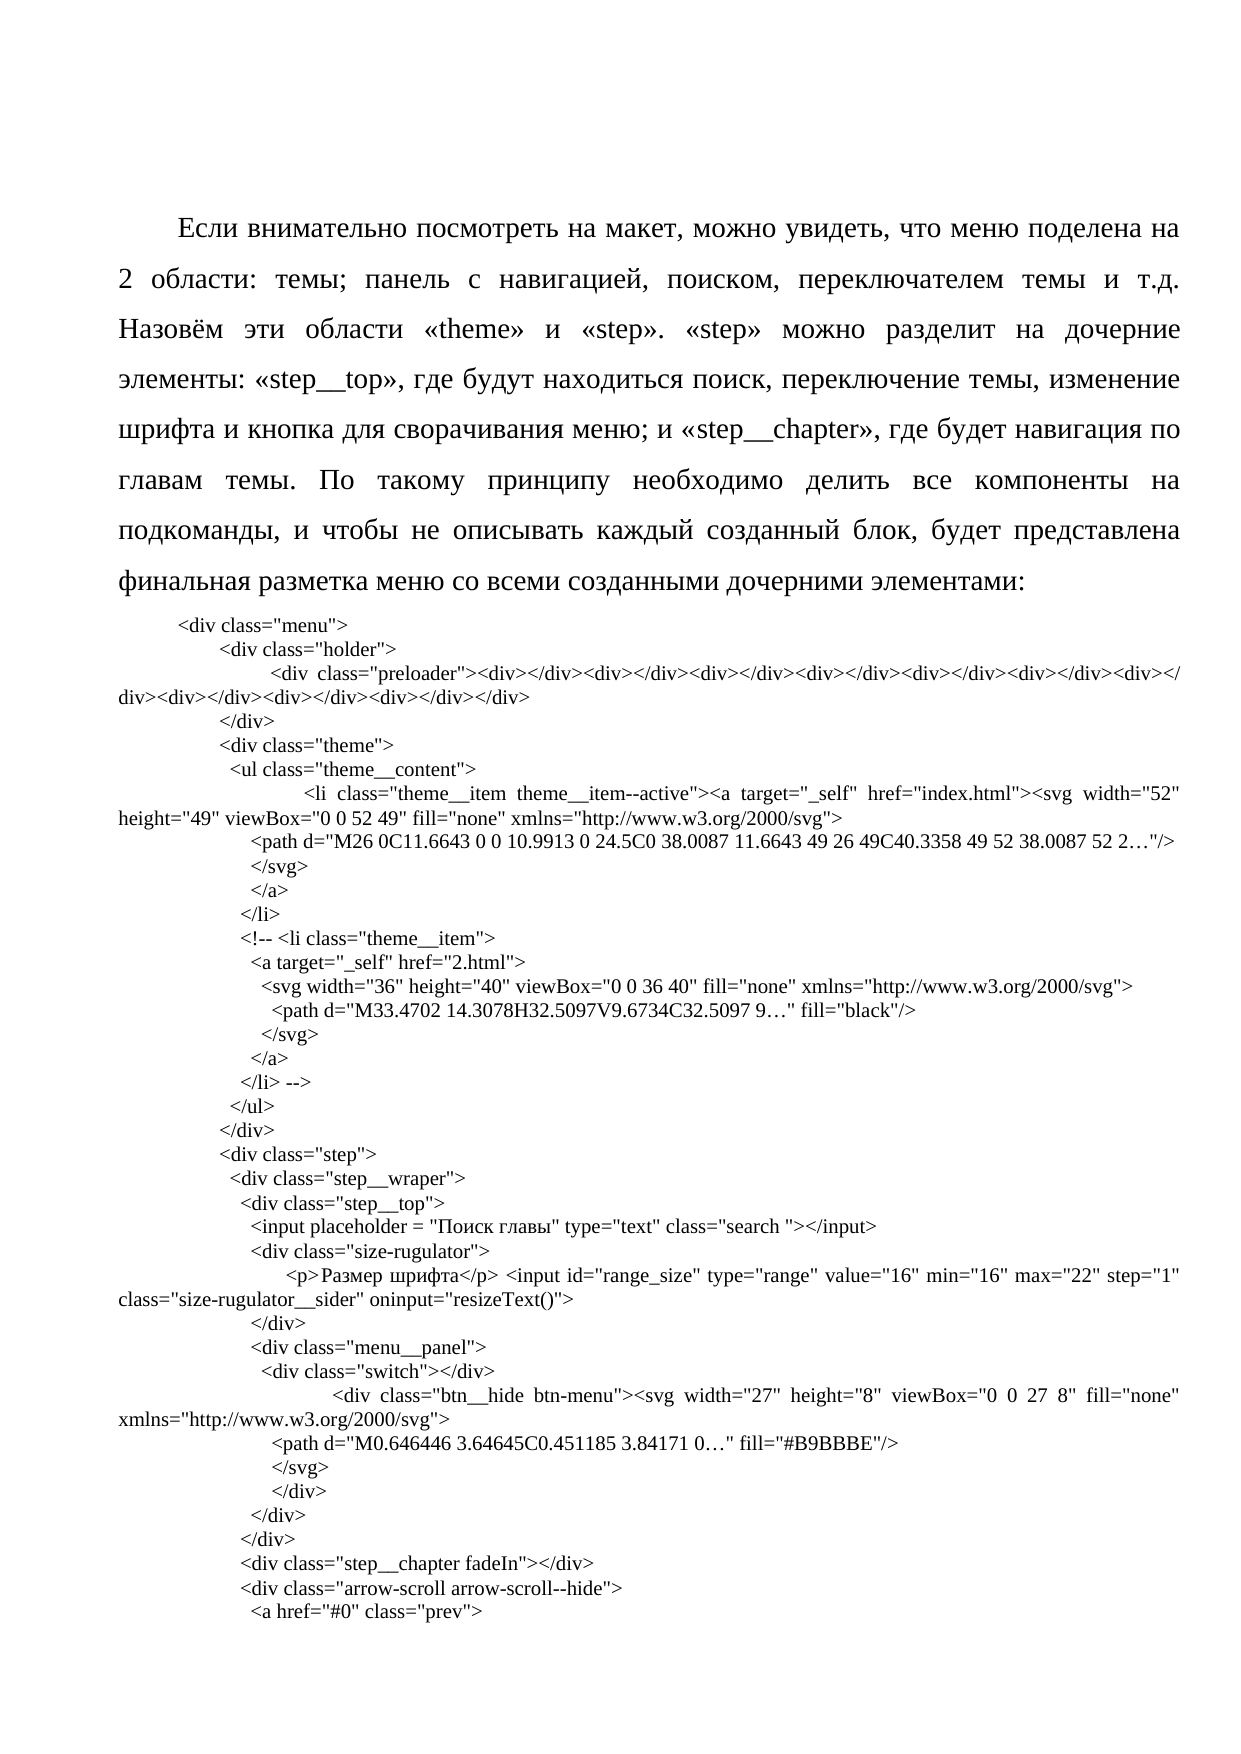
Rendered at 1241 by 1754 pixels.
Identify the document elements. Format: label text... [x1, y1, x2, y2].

text <div class="preloader"><div></div><div></div><div></div><div></div><div></div><div></div><div></div><div></div><div></div><div></div></div> [118, 661, 1181, 709]
text </svg> [118, 1455, 1181, 1479]
text <!-- <li class="theme__item"> [118, 926, 1181, 950]
text </a> [118, 1046, 1181, 1070]
text <div class="btn__hide btn-menu"><svg width="27" height="8" viewBox="0 0 27 8" fill="none" xmlns="http://www.w3.org/2000/svg"> [118, 1383, 1181, 1431]
text <div class="theme"> [118, 733, 1181, 757]
text </li> [118, 902, 1181, 926]
text </div> [118, 1503, 1181, 1527]
text <div class="step__top"> [118, 1190, 1181, 1214]
text </div> [118, 1479, 1181, 1503]
text <div class="menu"> [118, 613, 1181, 637]
text </a> [118, 878, 1181, 902]
text </svg> [118, 853, 1181, 878]
text Если внимательно посмотреть на макет, можно увидеть, что меню поделена на 2 области: темы; панель с навигацией, поиском, переключателем темы и т.д. Назовём эти области «theme» и «step». «step» можно разделит на дочерние элементы: «step__top», где будут находиться поиск, переключение темы, изменение шрифта и кнопка для сворачивания меню; и «step__chapter», где будет навигация по главам темы. По такому принципу необходимо делить все компоненты на подкоманды, и чтобы не описывать каждый созданный блок, будет представлена финальная разметка меню со всеми созданными дочерними элементами: [118, 210, 1181, 596]
text <div class="size-rugulator"> [118, 1238, 1181, 1263]
text <a href="#0" class="prev"> [118, 1599, 1181, 1623]
text <svg width="36" height="40" viewBox="0 0 36 40" fill="none" xmlns="http://www.w3.org/2000/svg"> [118, 974, 1181, 998]
text <li class="theme__item theme__item--active"><a target="_self" href="index.html"><svg width="52" height="49" viewBox="0 0 52 49" fill="none" xmlns="http://www.w3.org/2000/svg"> [118, 781, 1181, 829]
text <div class="holder"> [118, 637, 1181, 661]
text <ul class="theme__content"> [118, 757, 1181, 781]
text </div> [118, 709, 1181, 733]
text <path d="M33.4702 14.3078H32.5097V9.6734C32.5097 9…" fill="black"/> [118, 998, 1181, 1022]
text <a target="_self" href="2.html"> [118, 950, 1181, 974]
text </div> [118, 1527, 1181, 1551]
text <p>Размер шрифта</p> <input id="range_size" type="range" value="16" min="16" max="22" step="1" class="size-rugulator__sider" oninput="resizeText()"> [118, 1263, 1181, 1311]
text </ul> [118, 1094, 1181, 1118]
text <div class="arrow-scroll arrow-scroll--hide"> [118, 1575, 1181, 1599]
text <div class="step__wraper"> [118, 1166, 1181, 1190]
text <div class="step"> [118, 1142, 1181, 1166]
text <div class="menu__panel"> [118, 1335, 1181, 1359]
text </div> [118, 1118, 1181, 1142]
text <div class="switch"></div> [118, 1359, 1181, 1383]
text <input placeholder = "Поиск главы" type="text" class="search "></input> [118, 1214, 1181, 1238]
text </div> [118, 1311, 1181, 1335]
text </svg> [118, 1022, 1181, 1046]
text <path d="M0.646446 3.64645C0.451185 3.84171 0…" fill="#B9BBBE"/> [118, 1431, 1181, 1455]
text <path d="M26 0C11.6643 0 0 10.9913 0 24.5C0 38.0087 11.6643 49 26 49C40.3358 49 52 38.0087 52 2…"/> [118, 829, 1181, 853]
text </li> --> [118, 1070, 1181, 1094]
text <div class="step__chapter fadeIn"></div> [118, 1551, 1181, 1575]
